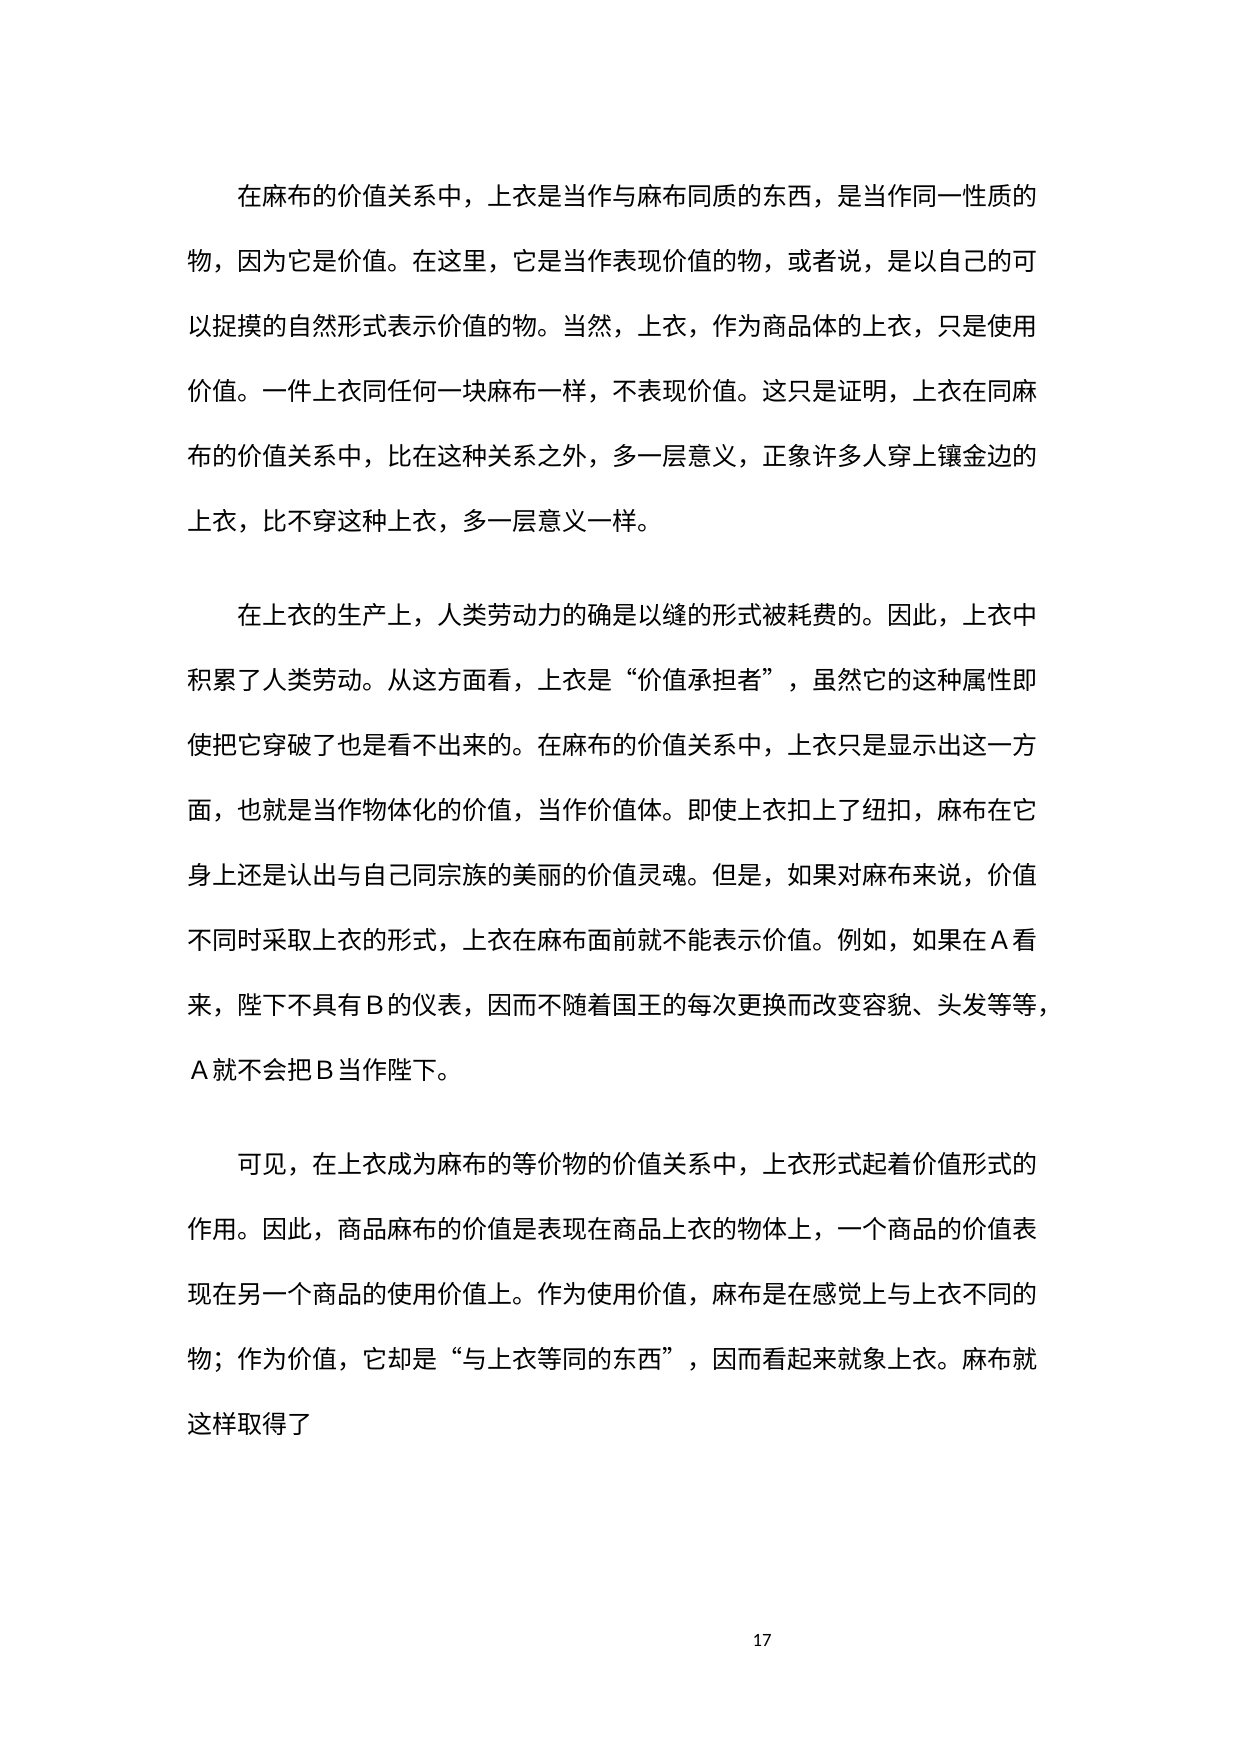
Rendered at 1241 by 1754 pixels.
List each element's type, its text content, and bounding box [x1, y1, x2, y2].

text 在上衣的生产上，人类劳动力的确是以缝的形式被耗费的。因此，上衣中积累了人类劳动。从这方面看，上衣是“价值承担者”，虽然它的这种属性即使把它穿破了也是看不出来的。在麻布的价值关系中，上衣只是显示出这一方面，也就是当作物体化的价值，当作价值体。即使上衣扣上了纽扣，麻布在它身上还是认出与自己同宗族的美丽的价值灵魂。但是，如果对麻布来说，价值不同时采取上衣的形式，上衣在麻布面前就不能表示价值。例如，如果在Ａ看来，陛下不具有Ｂ的仪表，因而不随着国王的每次更换而改变容貌、头发等等，Ａ就不会把Ｂ当作陛下。 [187, 581, 1053, 1101]
text 可见，在上衣成为麻布的等价物的价值关系中，上衣形式起着价值形式的作用。因此，商品麻布的价值是表现在商品上衣的物体上，一个商品的价值表现在另一个商品的使用价值上。作为使用价值，麻布是在感觉上与上衣不同的物；作为价值，它却是“与上衣等同的东西”，因而看起来就象上衣。麻布就这样取得了 [187, 1130, 1053, 1455]
text 在麻布的价值关系中，上衣是当作与麻布同质的东西，是当作同一性质的物，因为它是价值。在这里，它是当作表现价值的物，或者说，是以自己的可以捉摸的自然形式表示价值的物。当然，上衣，作为商品体的上衣，只是使用价值。一件上衣同任何一块麻布一样，不表现价值。这只是证明，上衣在同麻布的价值关系中，比在这种关系之外，多一层意义，正象许多人穿上镶金边的上衣，比不穿这种上衣，多一层意义一样。 [187, 162, 1053, 552]
